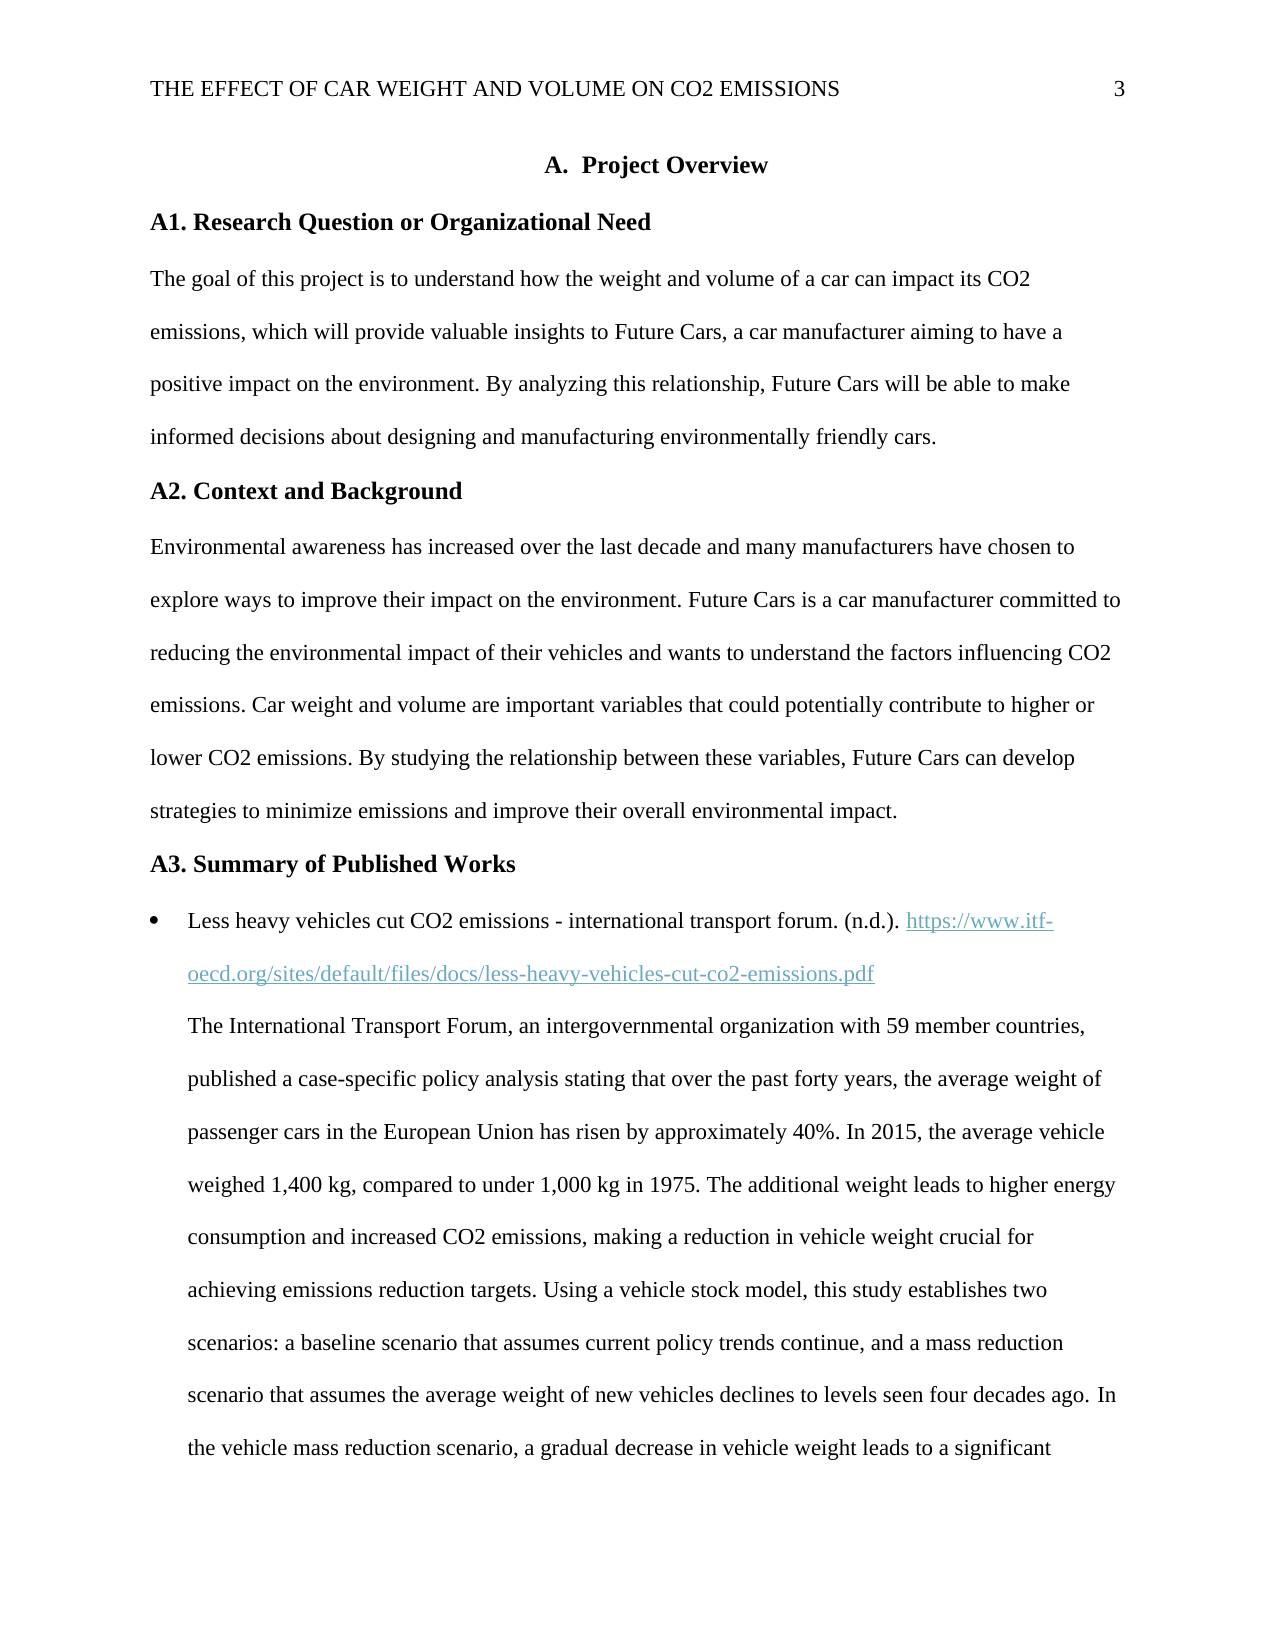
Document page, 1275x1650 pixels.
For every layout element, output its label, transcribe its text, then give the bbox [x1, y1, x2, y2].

subtitle A1. Research Question or Organizational Need [150, 207, 1125, 236]
subtitle A2. Context and Background [150, 476, 1125, 504]
text The goal of this project is to understand how the weight and volume of a car can impact its CO2 emissions, which will provide valuable insights to Future Cars, a car manufacturer aiming to have a positive impact on the environment. By analyzing this relationship, Future Cars will be able to make informed decisions about designing and manufacturing environmentally friendly cars. [150, 265, 1125, 449]
list Less heavy vehicles cut CO2 emissions - international transport forum. (n.d.). https://www.itf-oecd.org/sites/default/files/docs/less-heavy-vehicles-cut-co2-emissions.pdf [150, 907, 1125, 986]
subtitle Environmental awareness has increased over the last decade and many manufacturers have chosen to explore ways to improve their impact on the environment. Future Cars is a car manufacturer committed to reducing the environmental impact of their vehicles and wants to understand the factors influencing CO2 emissions. Car weight and volume are important variables that could potentially contribute to higher or lower CO2 emissions. By studying the relationship between these variables, Future Cars can develop strategies to minimize emissions and improve their overall environmental impact. [150, 533, 1125, 823]
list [187, 1012, 1125, 1461]
subtitle A3. Summary of Published Works [150, 849, 1125, 878]
subtitle Project Overview [187, 150, 1125, 179]
